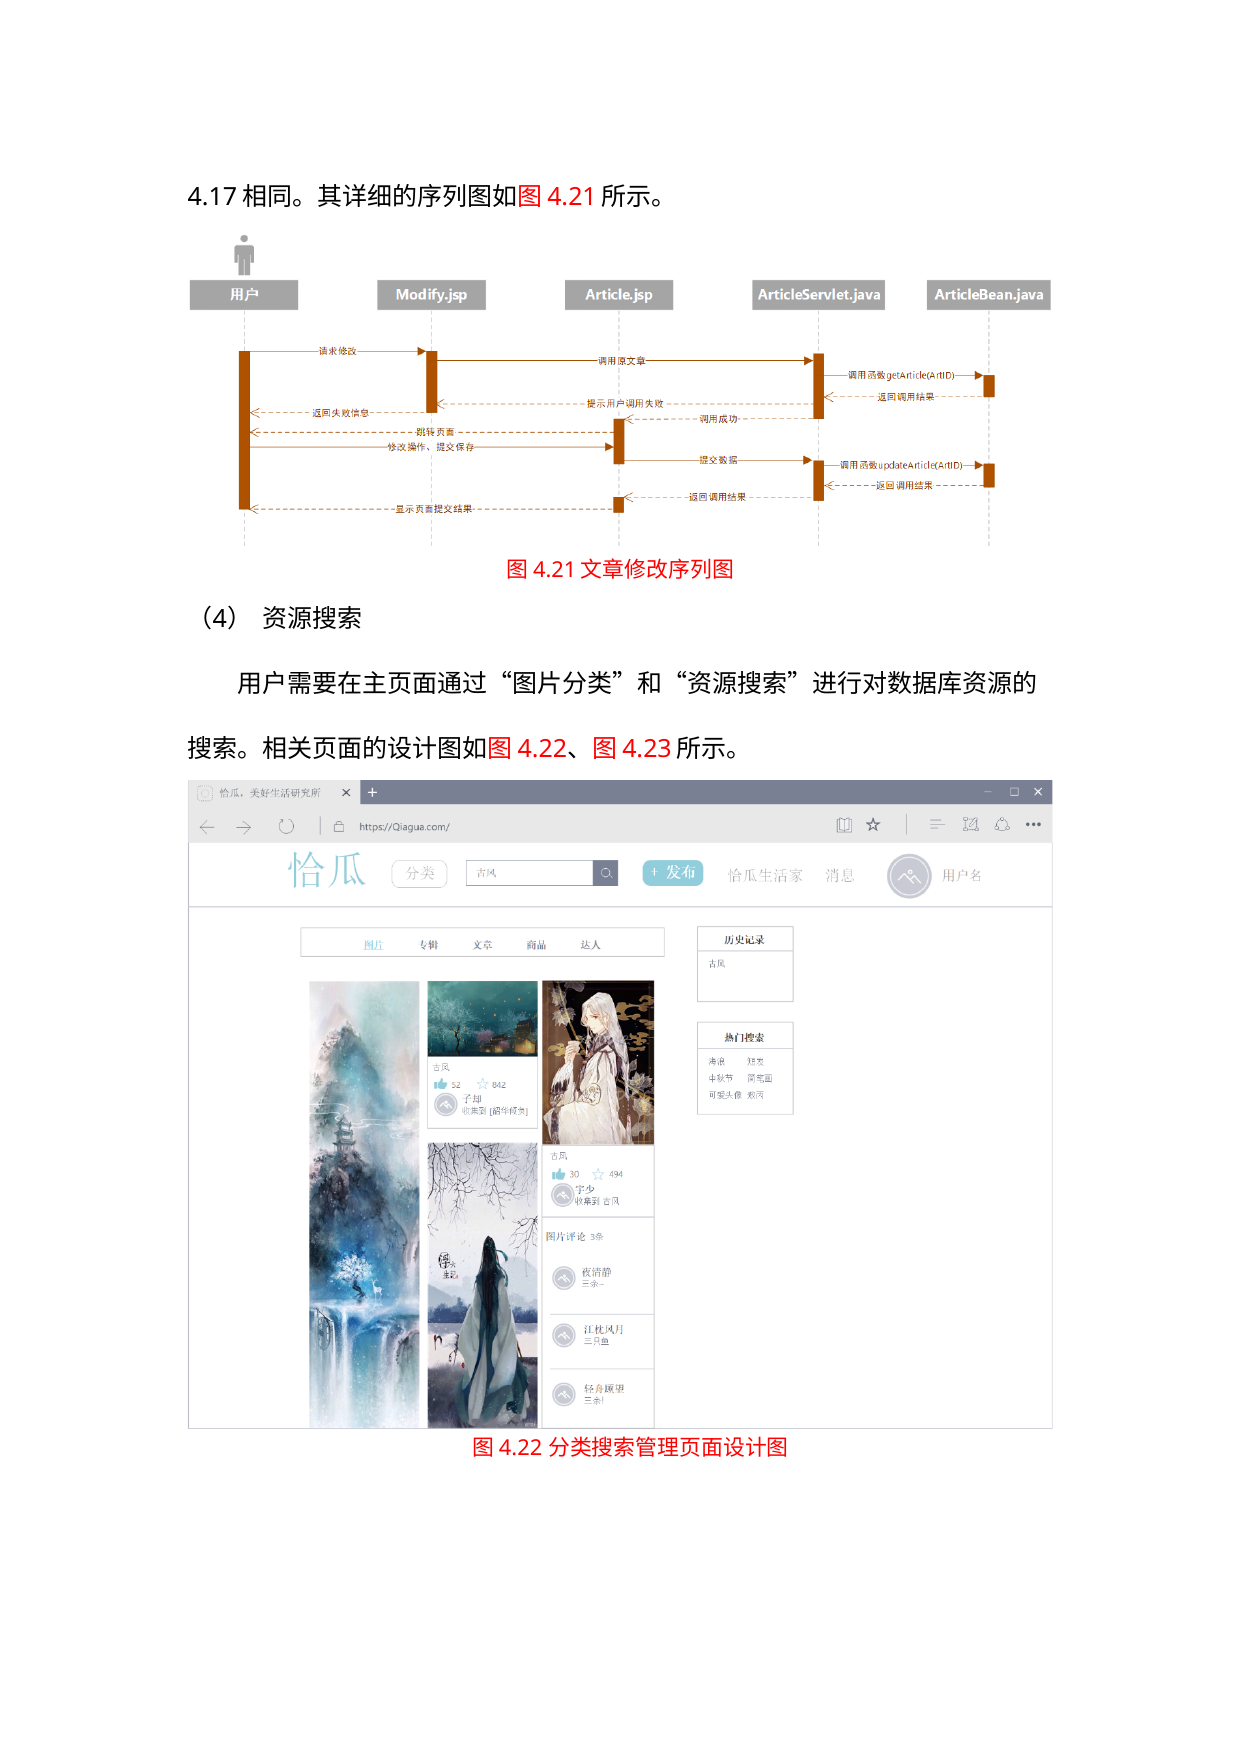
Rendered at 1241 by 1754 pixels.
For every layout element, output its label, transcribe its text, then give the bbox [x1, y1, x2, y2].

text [187, 162, 1053, 227]
text 图4.22 分类搜索管理页面设计图 [187, 1429, 1053, 1462]
text 用户需要在主页面通过“图片分类”和“资源搜索”进行对数据库资源的搜索。相关页面的设计图如图4.22、图4.23所示。 [187, 649, 1053, 779]
text 图4.21文章修改序列图 [187, 552, 1053, 584]
picture [187, 233, 1053, 546]
picture [187, 780, 1053, 1429]
list 资源搜索 [187, 584, 1053, 649]
